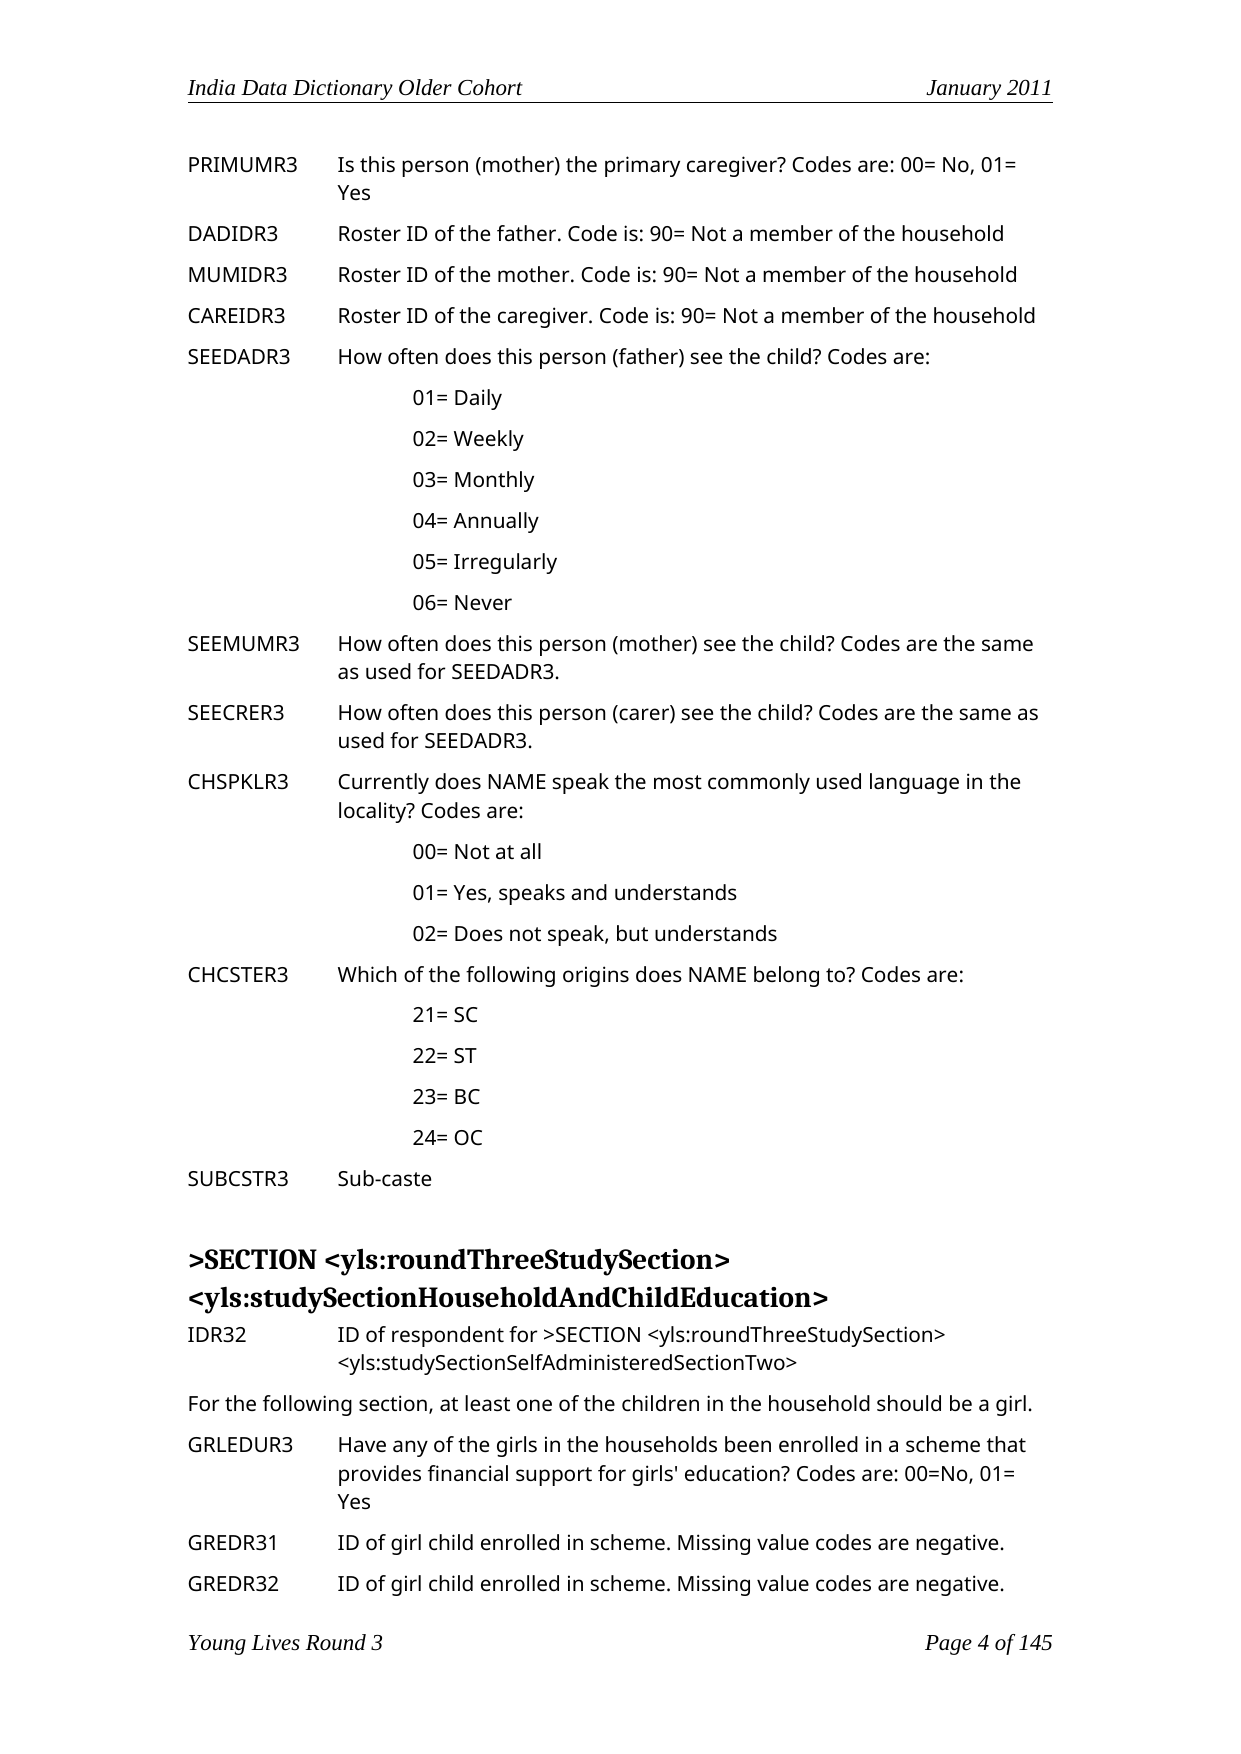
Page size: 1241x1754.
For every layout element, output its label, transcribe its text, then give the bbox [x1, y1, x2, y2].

text 24= OC [337, 1123, 1053, 1152]
text 02= Does not speak, but understands [412, 919, 1053, 947]
text CAREIDR3 Roster ID of the caregiver. Code is: 90= Not a member of the household [187, 301, 1053, 330]
text SEECRER3 How often does this person (carer) see the child? Codes are the same as used for SEEDADR3. [187, 698, 1053, 755]
text 06= Never [337, 588, 1053, 616]
text 21= SC [187, 1001, 1053, 1029]
text GRLEDUR3 Have any of the girls in the households been enrolled in a scheme that provides financial support for girls' education? Codes are: 00=No, 01= Yes [187, 1430, 1053, 1516]
text 02= Weekly [337, 424, 1053, 452]
text 00= Not at all [187, 837, 1053, 865]
text 04= Annually [337, 506, 1053, 534]
text GREDR31 ID of girl child enrolled in scheme. Missing value codes are negative. [187, 1528, 1053, 1556]
text PRIMUMR3 Is this person (mother) the primary caregiver? Codes are: 00= No, 01= Yes [187, 150, 1053, 207]
subtitle >SECTION <yls:roundThreeStudySection> <yls:studySectionHouseholdAndChildEducation> [187, 1243, 1053, 1315]
text SEEDADR3 How often does this person (father) see the child? Codes are: [187, 342, 1053, 371]
text SUBCSTR3 Sub-caste [187, 1164, 1053, 1193]
text 01= Daily [337, 383, 1053, 412]
text DADIDR3 Roster ID of the father. Code is: 90= Not a member of the household [187, 219, 1053, 248]
text 01= Yes, speaks and understands [412, 878, 1053, 906]
text MUMIDR3 Roster ID of the mother. Code is: 90= Not a member of the household [187, 260, 1053, 289]
text CHCSTER3 Which of the following origins does NAME belong to? Codes are: [187, 960, 1053, 988]
text 23= BC [337, 1082, 1053, 1111]
text For the following section, at least one of the children in the household should be a girl. [187, 1389, 1053, 1418]
text GREDR32 ID of girl child enrolled in scheme. Missing value codes are negative. [187, 1569, 1053, 1597]
text SEEMUMR3 How often does this person (mother) see the child? Codes are the same as used for SEEDADR3. [187, 629, 1053, 686]
text 05= Irregularly [337, 547, 1053, 575]
text 03= Monthly [337, 465, 1053, 493]
text 22= ST [337, 1042, 1053, 1070]
text IDR32 ID of respondent for >SECTION <yls:roundThreeStudySection> <yls:studySectionSelfAdministeredSectionTwo> [187, 1320, 1053, 1377]
text CHSPKLR3 Currently does NAME speak the most commonly used language in the locality? Codes are: [187, 767, 1053, 824]
